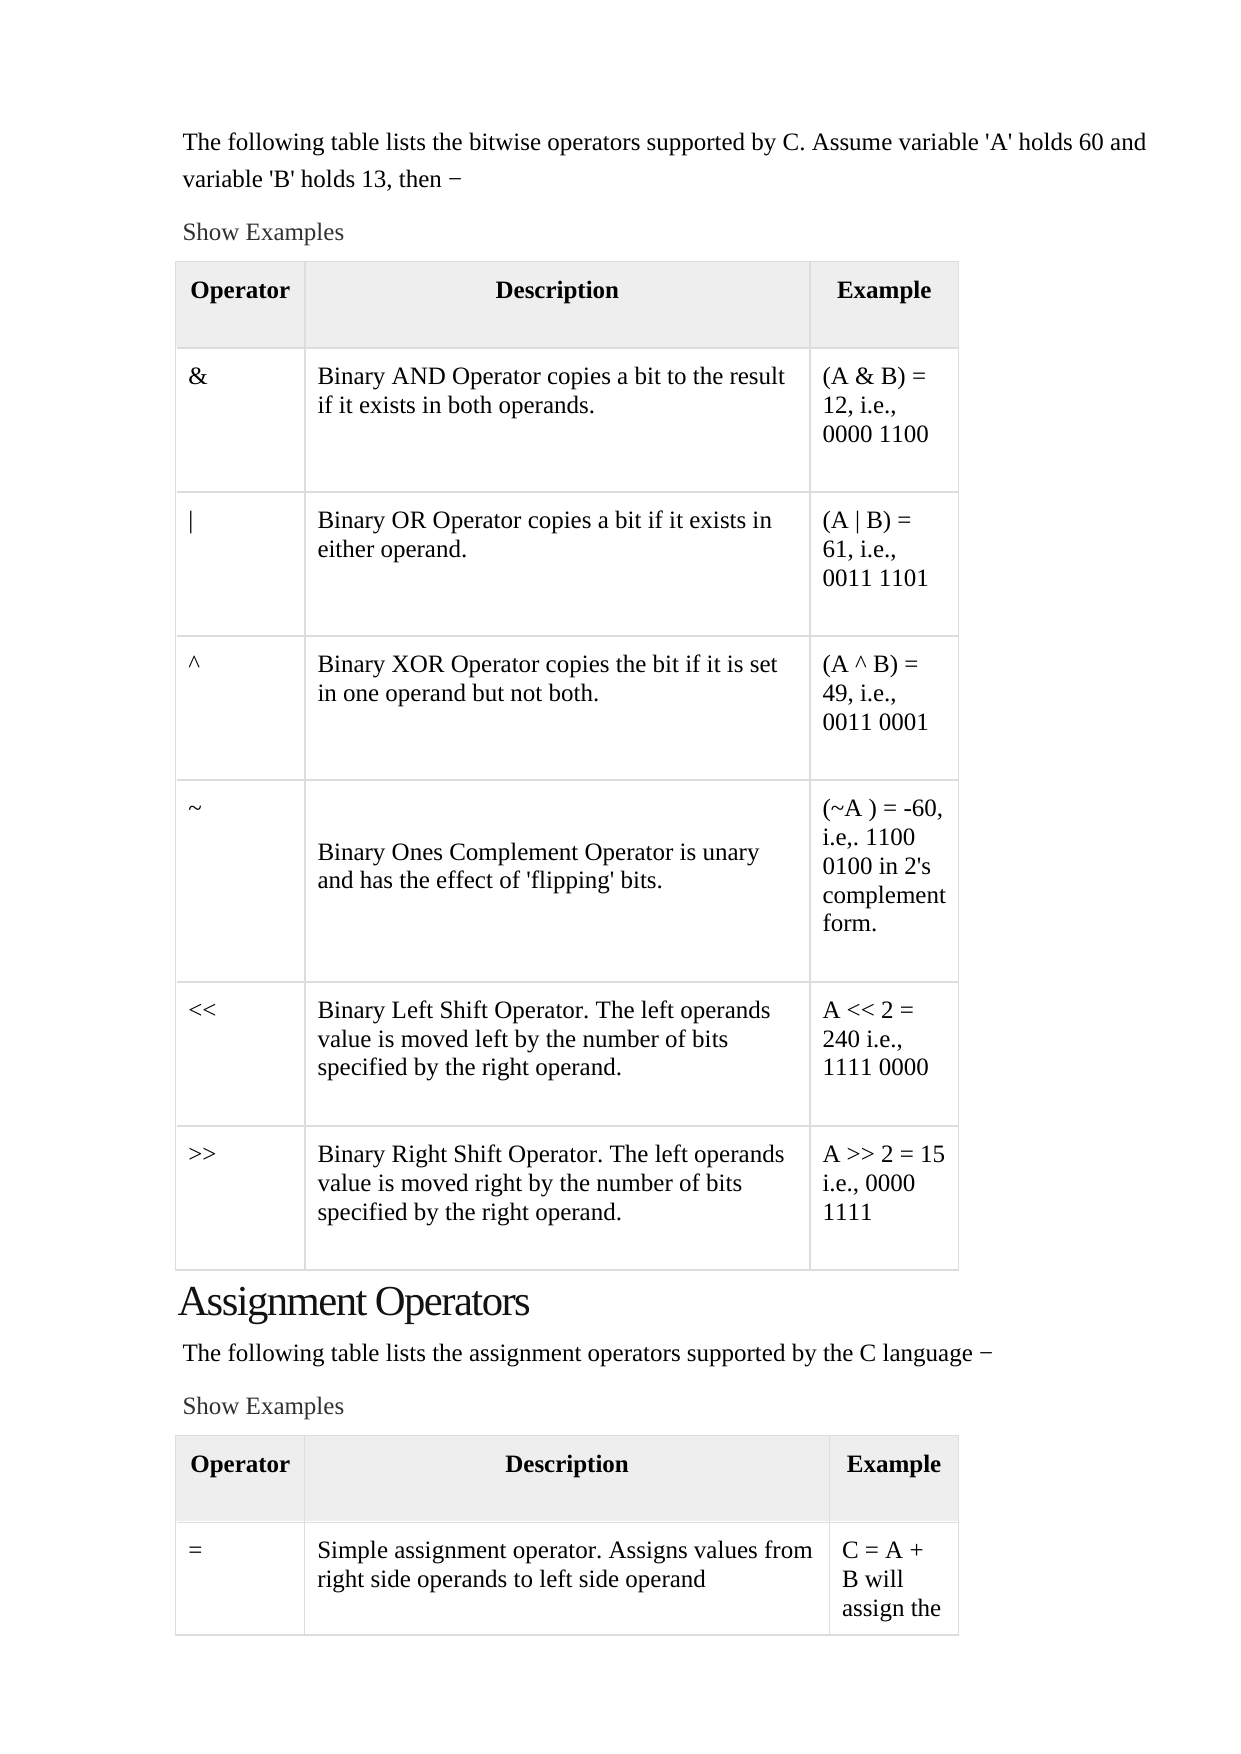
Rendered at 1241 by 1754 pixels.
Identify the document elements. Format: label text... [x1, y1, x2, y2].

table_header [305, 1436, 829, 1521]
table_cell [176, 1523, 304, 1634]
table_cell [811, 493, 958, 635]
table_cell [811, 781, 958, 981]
text Show Examples [182, 208, 1147, 246]
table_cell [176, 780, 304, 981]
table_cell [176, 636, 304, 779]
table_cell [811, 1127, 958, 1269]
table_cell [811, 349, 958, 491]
text The following table lists the bitwise operators supported by C. Assume variable 'A' holds 60 and variable 'B' holds 13, then − [182, 118, 1147, 193]
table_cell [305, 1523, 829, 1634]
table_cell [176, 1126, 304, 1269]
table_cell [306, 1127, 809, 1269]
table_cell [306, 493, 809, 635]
text The following table lists the assignment operators supported by the C language − [182, 1330, 1147, 1367]
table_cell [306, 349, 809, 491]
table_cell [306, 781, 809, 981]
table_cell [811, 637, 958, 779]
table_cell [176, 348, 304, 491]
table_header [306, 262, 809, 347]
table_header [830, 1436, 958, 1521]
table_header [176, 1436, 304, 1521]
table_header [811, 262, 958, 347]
text Assignment Operators [177, 1276, 1147, 1325]
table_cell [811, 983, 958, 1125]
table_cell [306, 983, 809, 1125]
text Show Examples [182, 1382, 1147, 1420]
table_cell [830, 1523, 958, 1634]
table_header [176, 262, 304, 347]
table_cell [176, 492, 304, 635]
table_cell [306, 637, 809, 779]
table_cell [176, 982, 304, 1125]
